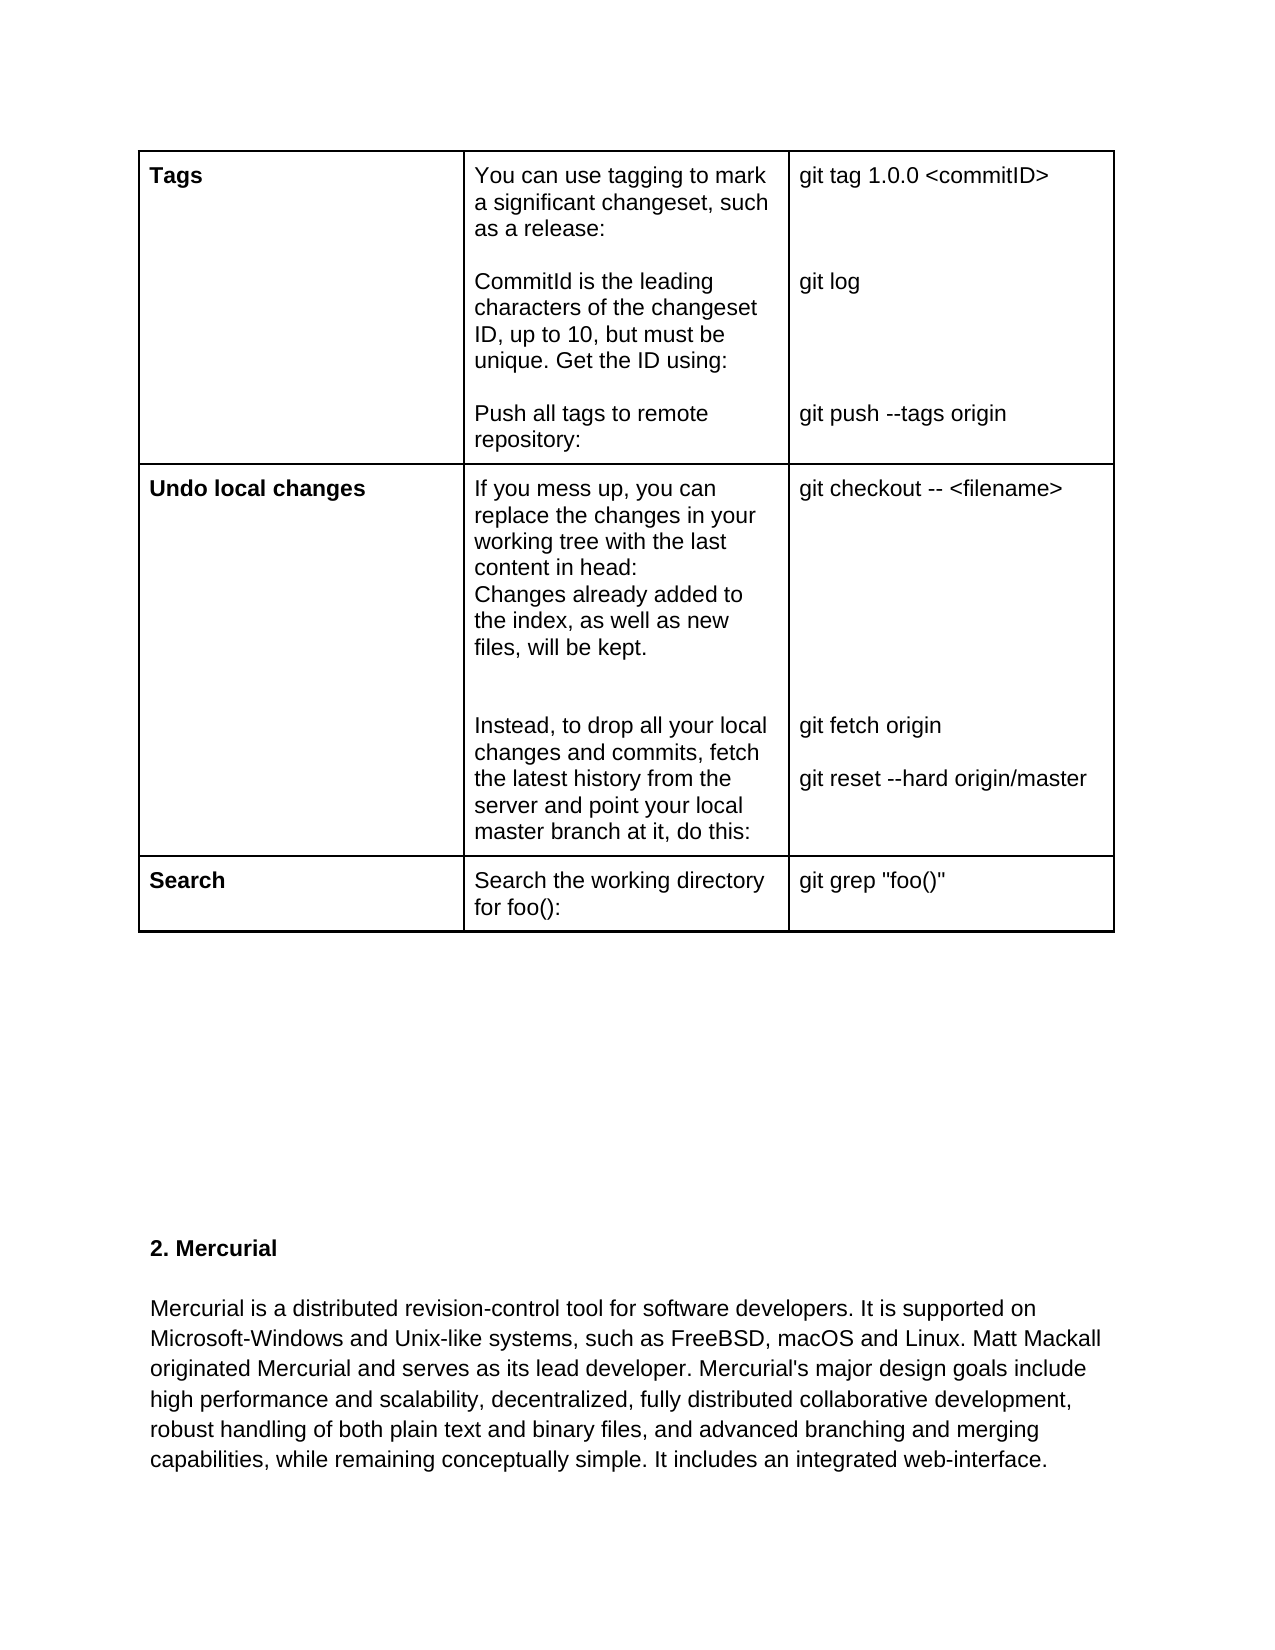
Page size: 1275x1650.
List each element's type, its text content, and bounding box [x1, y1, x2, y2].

text 2. Mercurial [150, 1234, 1125, 1261]
table_cell git grep "foo()" [790, 857, 1113, 930]
table_cell git tag 1.0.0 <commitID> git log git push --tags origin [790, 152, 1113, 463]
table_cell git checkout -- <filename> git fetch origin git reset --hard origin/master [790, 465, 1113, 855]
table_cell If you mess up, you can replace the changes in your working tree with the last content in head: Changes already added to the index, as well as new files, will be kept. Instead, to drop all your local changes and commits, fetch the latest history from the server and point your local master branch at it, do this: [465, 465, 788, 855]
table_cell You can use tagging to mark a significant changeset, such as a release: CommitId is the leading characters of the changeset ID, up to 10, but must be unique. Get the ID using: Push all tags to remote repository: [465, 152, 788, 463]
text Mercurial is a distributed revision-control tool for software developers. It is supported on Microsoft-Windows and Unix-like systems, such as FreeBSD, macOS and Linux. Matt Mackall originated Mercurial and serves as its lead developer. Mercurial's major design goals include high performance and scalability, decentralized, fully distributed collaborative development, robust handling of both plain text and binary files, and advanced branching and merging capabilities, while remaining conceptually simple. It includes an integrated web-interface. [150, 1295, 1125, 1472]
table_cell Tags [140, 152, 463, 463]
table_cell Undo local changes [140, 465, 463, 855]
table_cell Search the working directory for foo(): [465, 857, 788, 930]
table_cell Search [140, 857, 463, 930]
